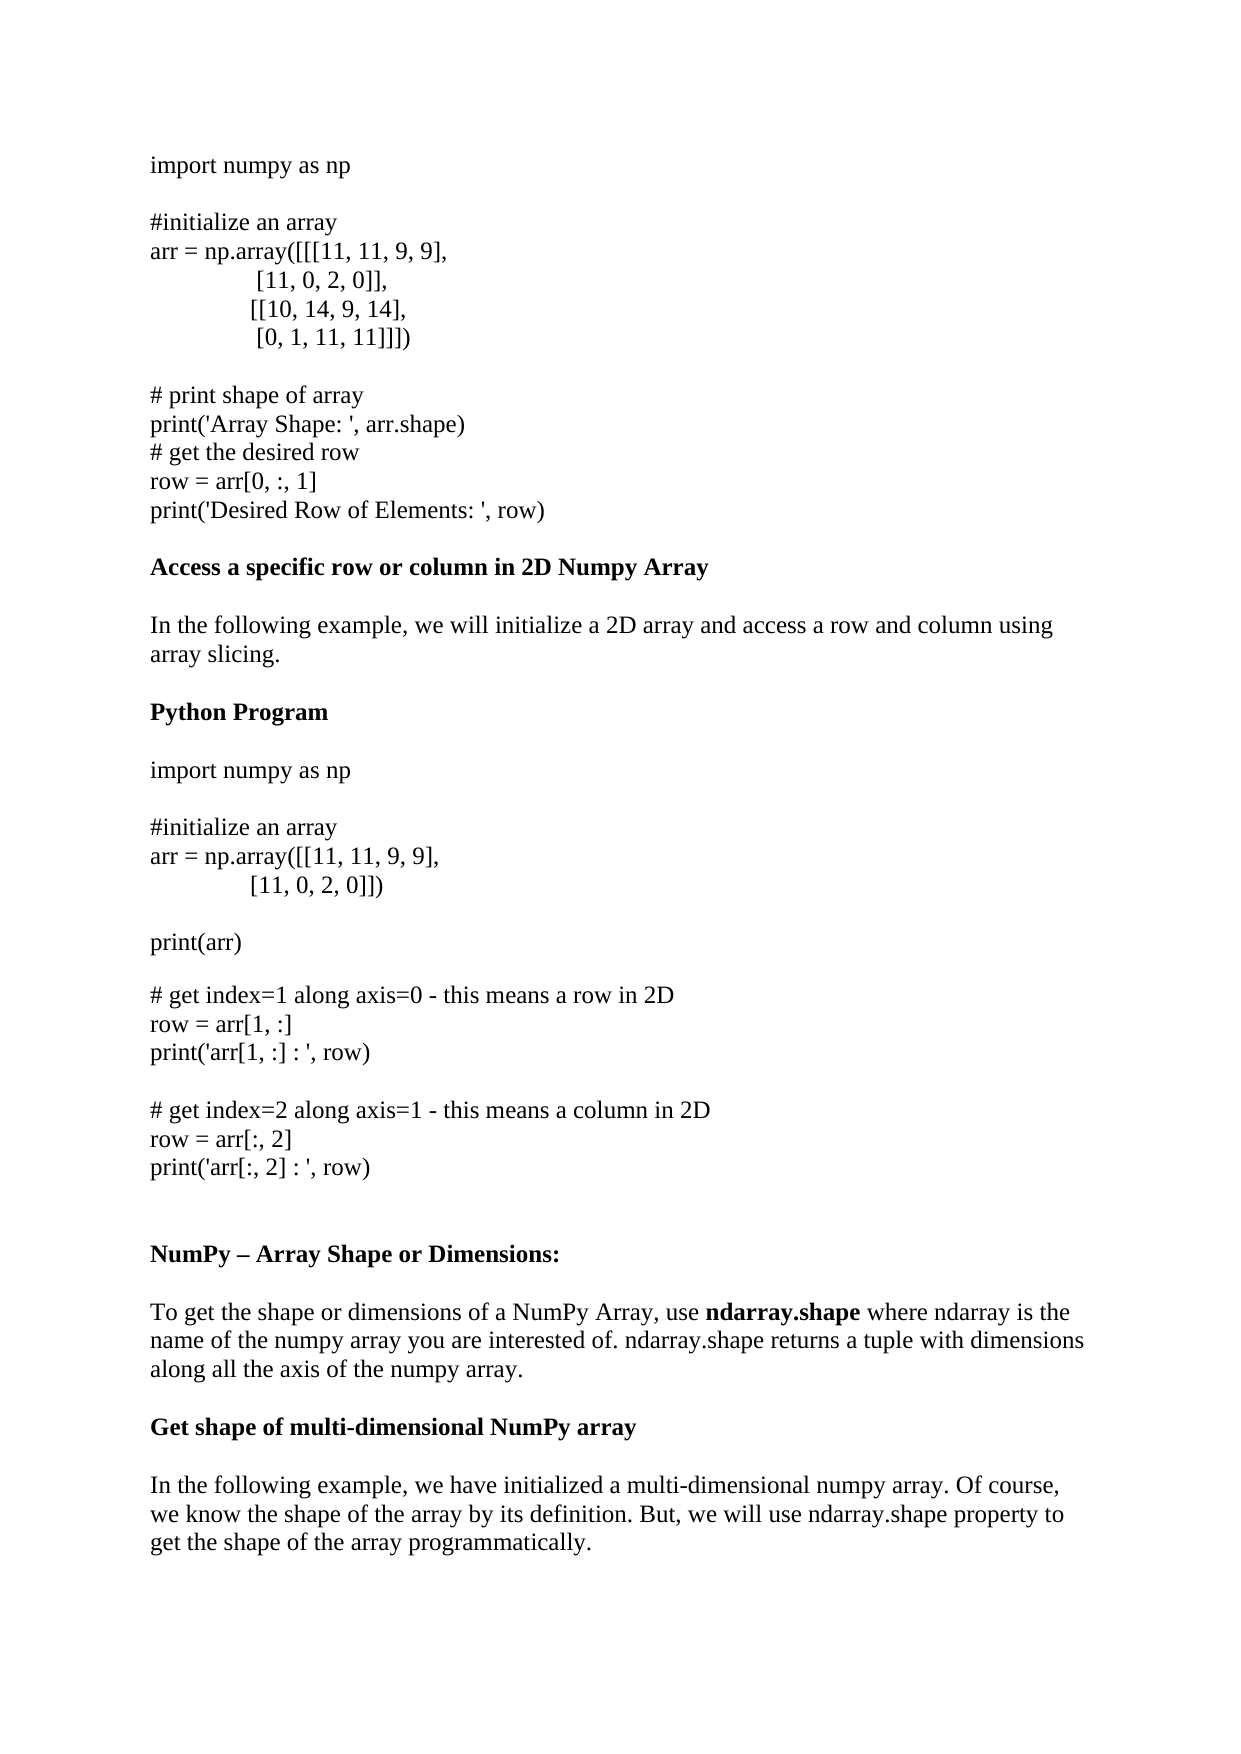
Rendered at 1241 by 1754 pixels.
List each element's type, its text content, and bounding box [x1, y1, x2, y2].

text In the following example, we have initialized a multi-dimensional numpy array. Of course, we know the shape of the array by its definition. But, we will use ndarray.shape property to get the shape of the array programmatically. [150, 1470, 1090, 1556]
text #initialize an array [150, 207, 1090, 236]
text # print shape of array [150, 380, 1090, 409]
text print('Array Shape: ', arr.shape) [150, 409, 1090, 437]
text Python Program [150, 697, 1090, 726]
text import numpy as np [150, 755, 1090, 784]
text Get shape of multi-dimensional NumPy array [150, 1412, 1090, 1441]
text Access a specific row or column in 2D Numpy Array [150, 552, 1090, 581]
text # get index=2 along axis=1 - this means a column in 2D [150, 1095, 1090, 1124]
text [0, 1, 11, 11]]]) [150, 322, 1090, 351]
text row = arr[0, :, 1] [150, 466, 1090, 495]
text arr = np.array([[[11, 11, 9, 9], [150, 236, 1090, 265]
text #initialize an array [150, 812, 1090, 841]
text # get index=1 along axis=0 - this means a row in 2D [150, 980, 1090, 1009]
text [11, 0, 2, 0]], [150, 265, 1090, 294]
text NumPy – Array Shape or Dimensions: [150, 1239, 1090, 1267]
text print('arr[1, :] : ', row) [150, 1037, 1090, 1066]
text print(arr) [150, 927, 1090, 956]
text In the following example, we will initialize a 2D array and access a row and column using array slicing. [150, 610, 1090, 668]
text [[10, 14, 9, 14], [150, 294, 1090, 322]
text import numpy as np [150, 150, 1090, 179]
text print('arr[:, 2] : ', row) [150, 1152, 1090, 1181]
text To get the shape or dimensions of a NumPy Array, use ndarray.shape where ndarray is the name of the numpy array you are interested of. ndarray.shape returns a tuple with dimensions along all the axis of the numpy array. [150, 1297, 1090, 1383]
text # get the desired row [150, 437, 1090, 466]
text arr = np.array([[11, 11, 9, 9], [150, 841, 1090, 870]
text print('Desired Row of Elements: ', row) [150, 495, 1090, 524]
text row = arr[1, :] [150, 1009, 1090, 1037]
text row = arr[:, 2] [150, 1124, 1090, 1152]
text [11, 0, 2, 0]]) [150, 870, 1090, 899]
